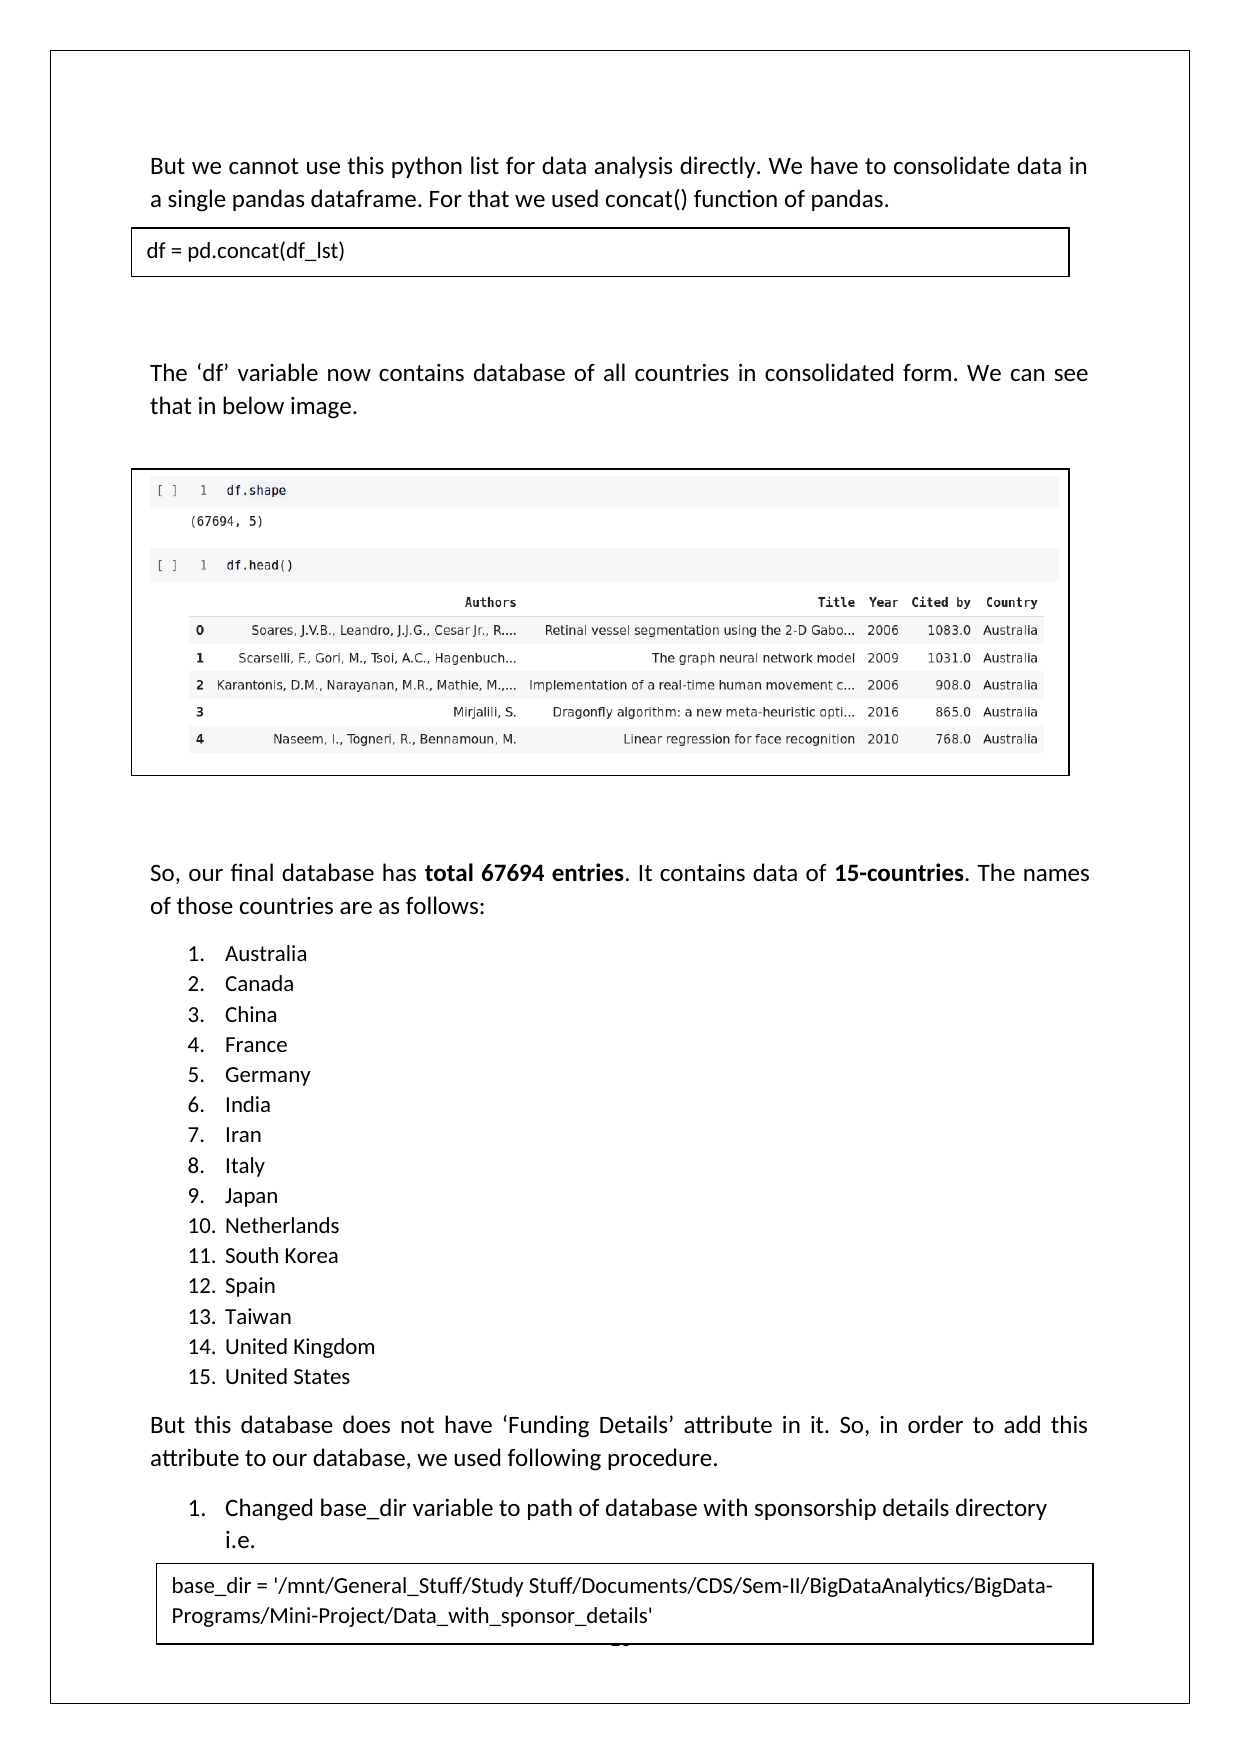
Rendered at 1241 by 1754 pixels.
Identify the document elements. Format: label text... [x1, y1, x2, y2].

list Netherlands [187, 1211, 1090, 1239]
picture [146, 476, 1060, 767]
list Taiwan [187, 1302, 1090, 1330]
list Spain [187, 1272, 1090, 1300]
list i.e. [225, 1524, 1090, 1555]
list United States [187, 1362, 1090, 1390]
text The ‘df’ variable now contains database of all countries in consolidated form. We can see that in below image. [150, 357, 1090, 420]
list Changed base_dir variable to path of database with sponsorship details directory [187, 1492, 1090, 1522]
list India [187, 1090, 1090, 1118]
list Italy [187, 1151, 1090, 1179]
list South Korea [187, 1241, 1090, 1269]
list Japan [187, 1181, 1090, 1209]
list China [187, 1000, 1090, 1028]
list United Kingdom [187, 1332, 1090, 1360]
text But this database does not have ‘Funding Details’ attribute in it. So, in order to add this attribute to our database, we used following procedure. [150, 1409, 1090, 1473]
text So, our final database has total 67694 entries. It contains data of 15-countries. The names of those countries are as follows: [150, 857, 1090, 920]
list Australia [187, 939, 1090, 967]
text But we cannot use this python list for data analysis directly. We have to consolidate data in a single pandas dataframe. For that we used concat() function of pandas. [150, 150, 1090, 213]
list France [187, 1030, 1090, 1058]
list Iran [187, 1121, 1090, 1149]
list Canada [187, 969, 1090, 998]
list Germany [187, 1060, 1090, 1088]
